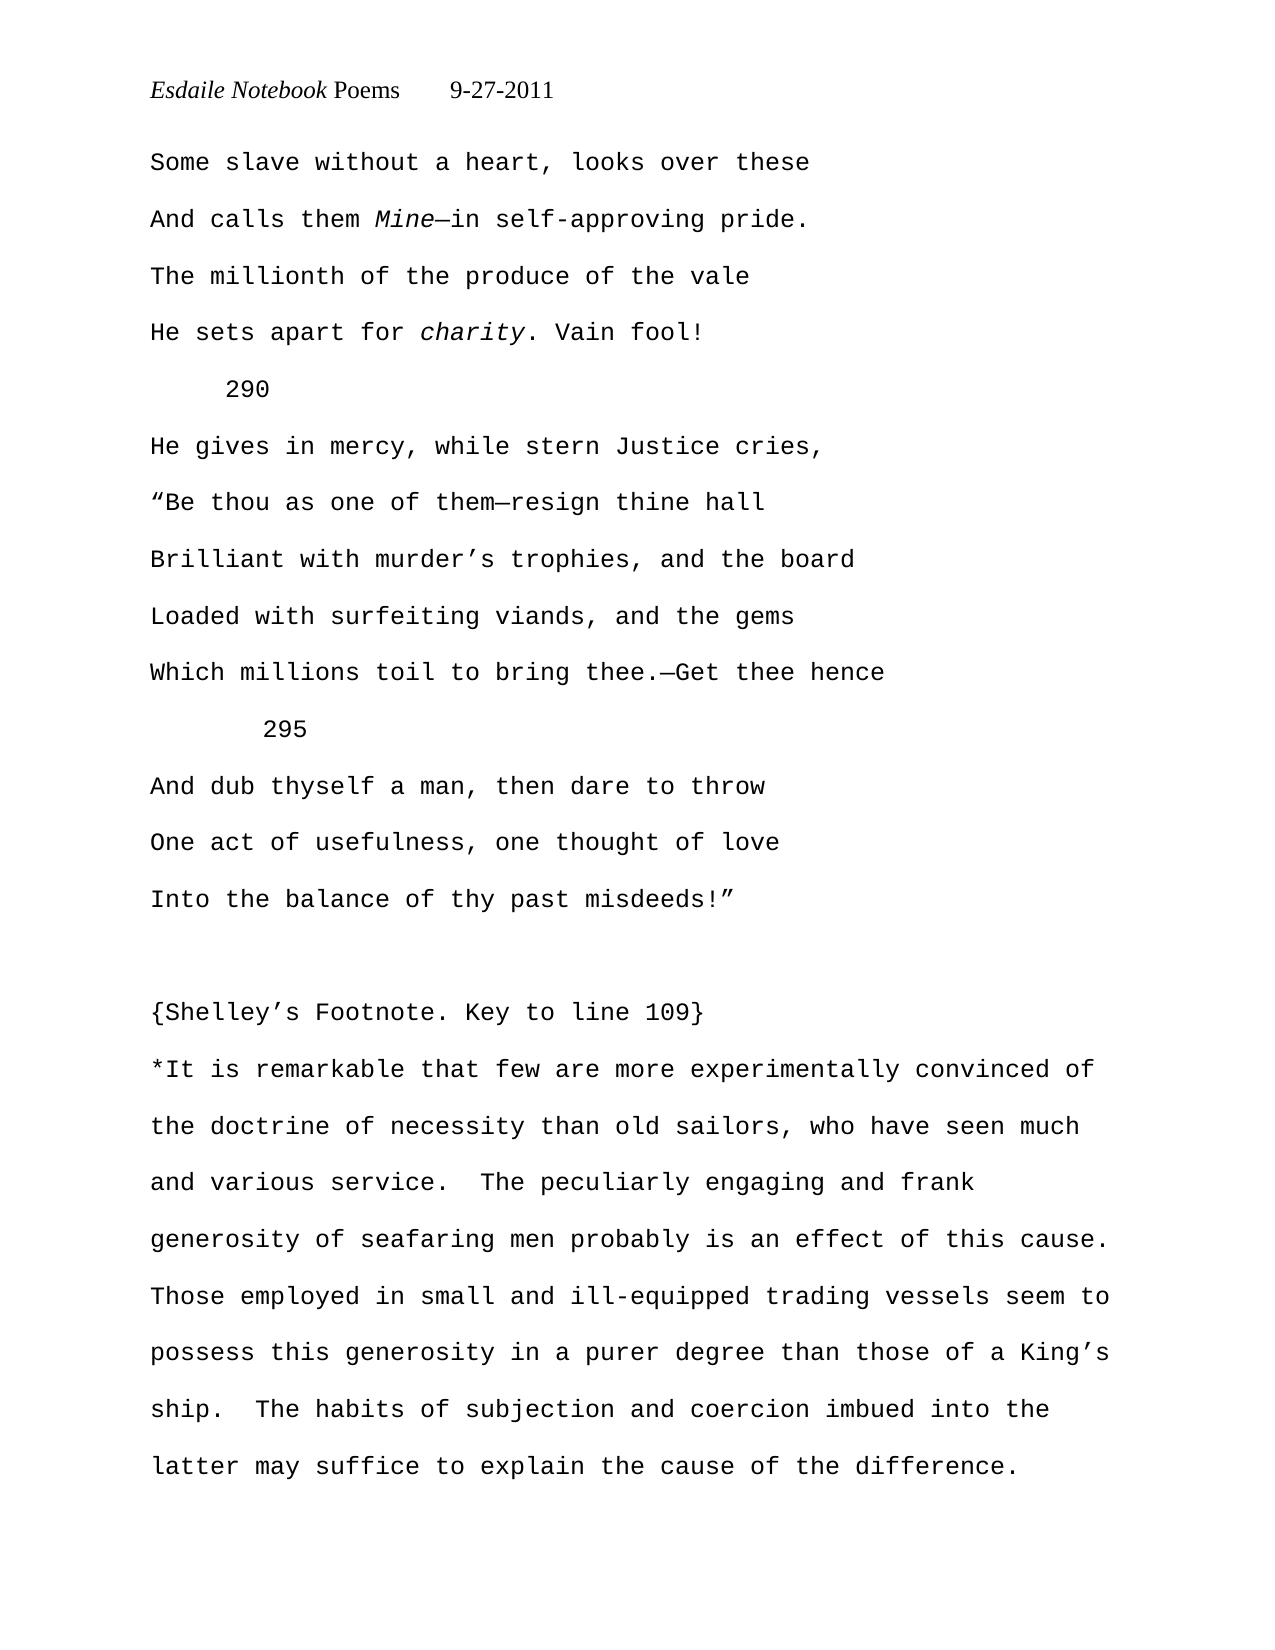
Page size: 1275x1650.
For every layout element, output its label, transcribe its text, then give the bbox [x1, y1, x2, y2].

text Brilliant with murder’s trophies, and the board [150, 547, 1125, 575]
text And dub thyself a man, then dare to throw [150, 773, 1125, 802]
text {Shelley’s Footnote. Key to line 109} [150, 1000, 1125, 1028]
text He sets apart for charity. Vain fool! 290 [150, 320, 1125, 405]
text *It is remarkable that few are more experimentally convinced of the doctrine of necessity than old sailors, who have seen much and various service. The peculiarly engaging and frank generosity of seafaring men probably is an effect of this cause. Those employed in small and ill-equipped trading vessels seem to possess this generosity in a purer degree than those of a King’s ship. The habits of subjection and coercion imbued into the latter may suffice to explain the cause of the difference. [150, 1057, 1125, 1482]
text Into the balance of thy past misdeeds!” [150, 887, 1125, 915]
text One act of usefulness, one thought of love [150, 830, 1125, 858]
text Loaded with surfeiting viands, and the gems [150, 603, 1125, 632]
text He gives in mercy, while stern Justice cries, [150, 433, 1125, 462]
text And calls them Mine—in self-approving pride. [150, 207, 1125, 235]
text “Be thou as one of them—resign thine hall [150, 490, 1125, 518]
text Which millions toil to bring thee.—Get thee hence 295 [150, 660, 1125, 745]
text Some slave without a heart, looks over these [150, 150, 1125, 178]
text The millionth of the produce of the vale [150, 263, 1125, 292]
